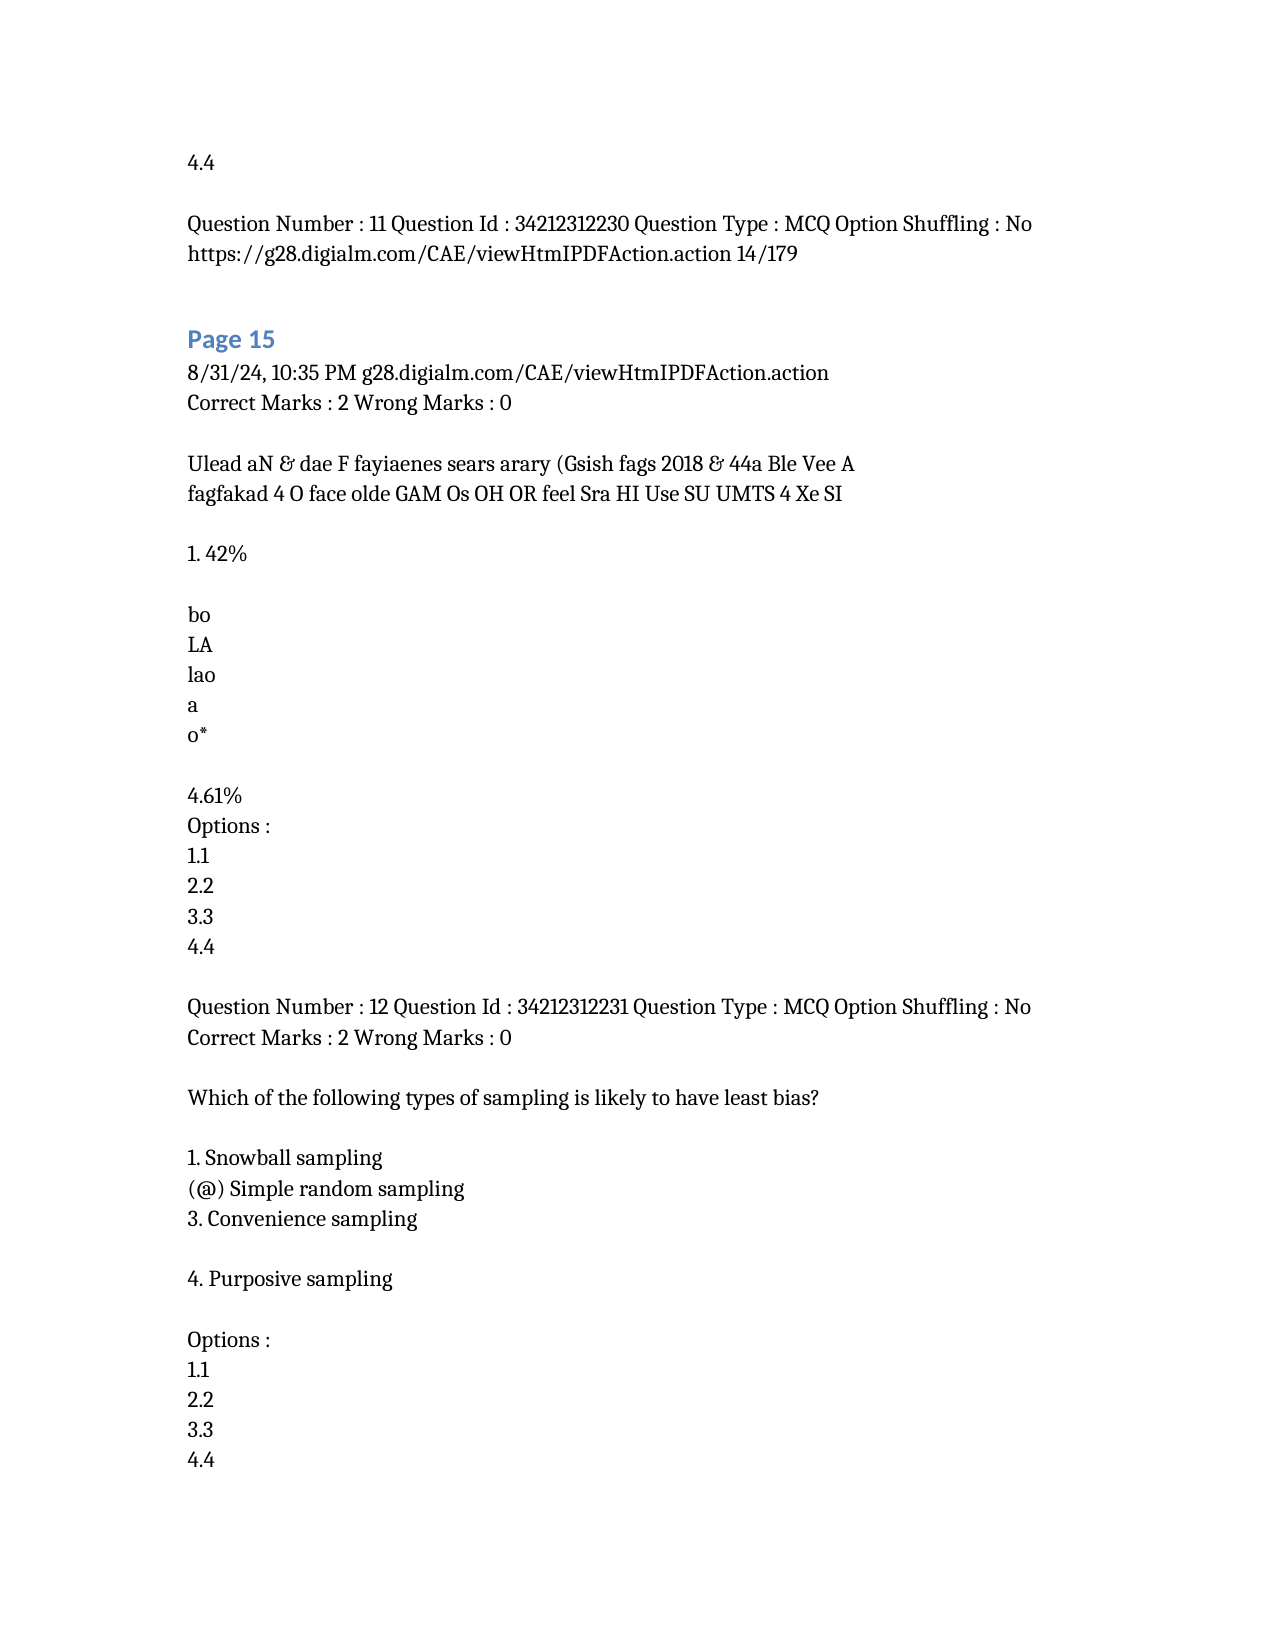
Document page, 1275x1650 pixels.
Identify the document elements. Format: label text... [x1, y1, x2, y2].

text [187, 150, 1087, 297]
subtitle Page 15 [187, 322, 1087, 355]
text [187, 360, 1087, 1474]
